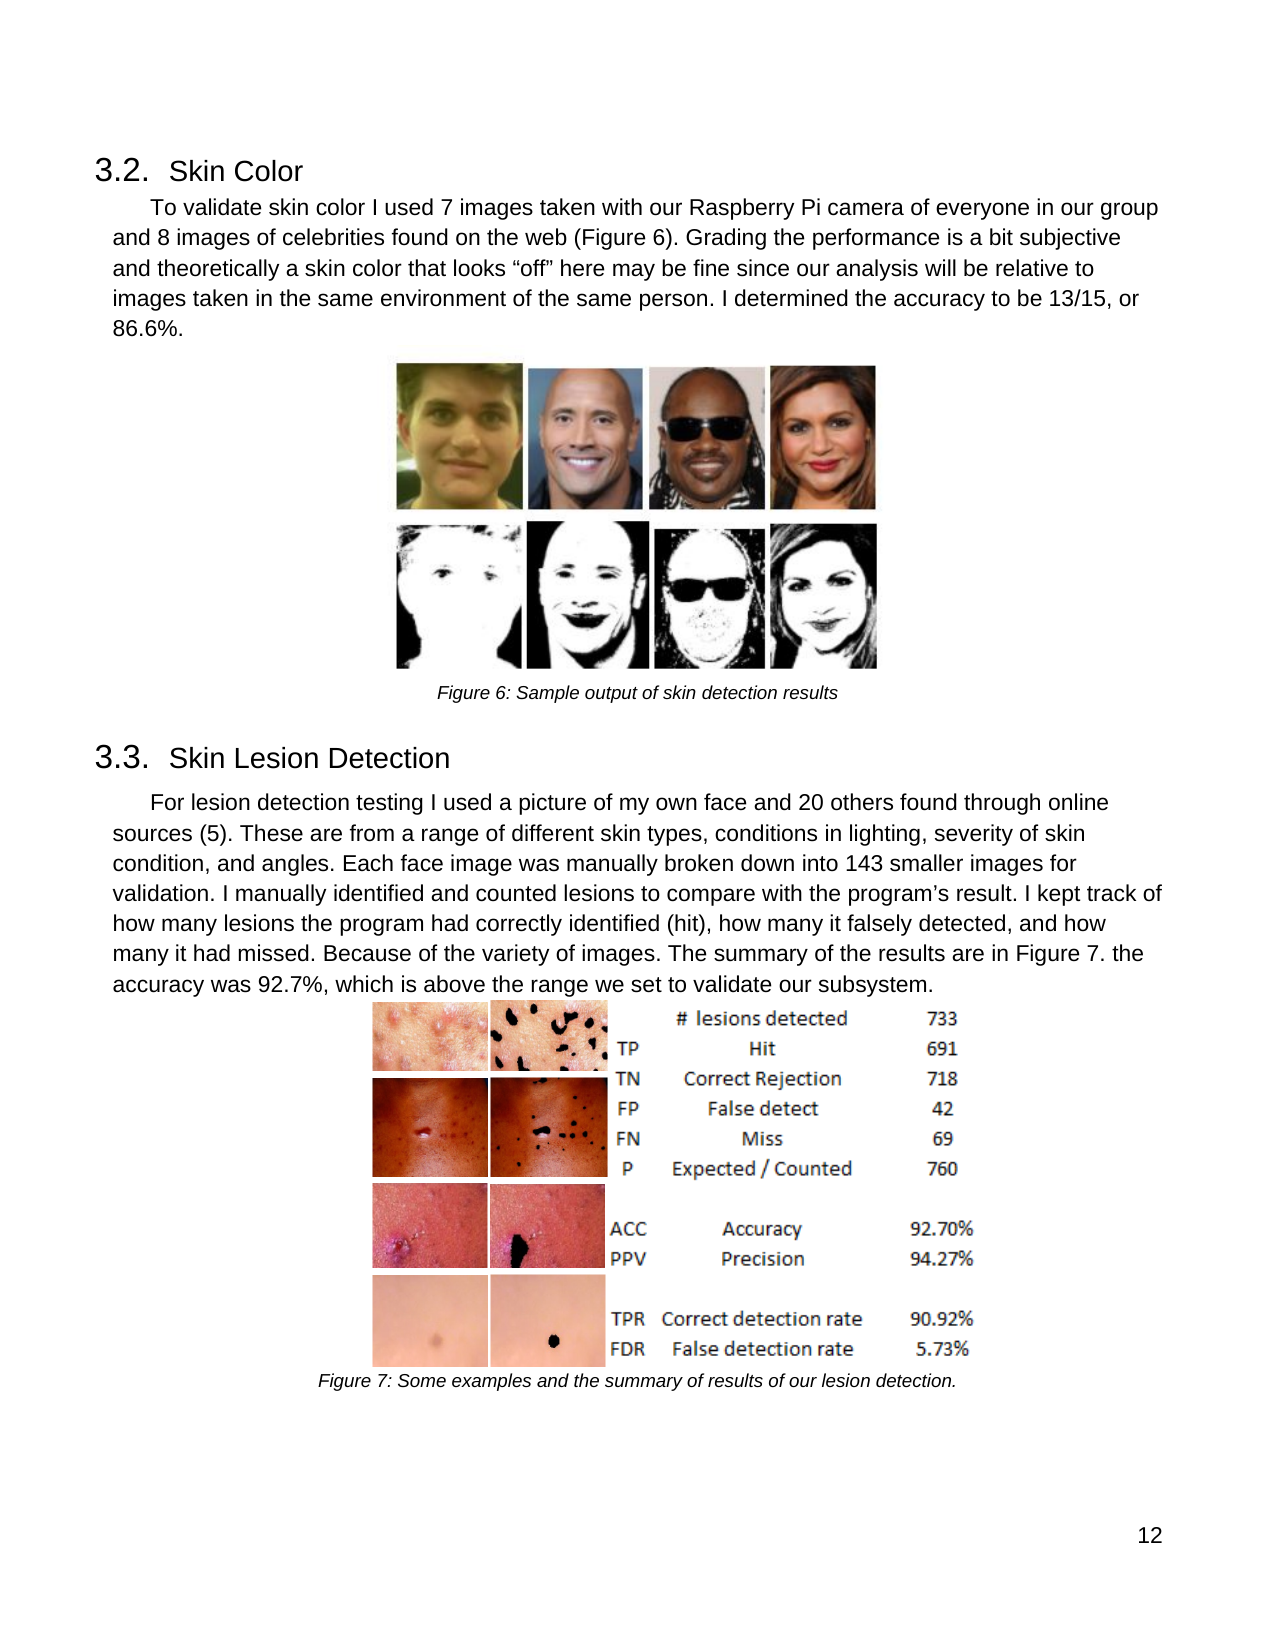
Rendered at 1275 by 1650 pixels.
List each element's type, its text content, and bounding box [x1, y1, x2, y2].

text For lesion detection testing I used a picture of my own face and 20 others found through online sources (5). These are from a range of different skin types, conditions in lighting, severity of skin condition, and angles. Each face image was manually broken down into 143 smaller images for validation. I manually identified and counted lesions to compare with the program’s result. I kept track of how many lesions the program had correctly identified (hit), how many it falsely detected, and how many it had missed. Because of the variety of images. The summary of the results are in Figure 7. the accuracy was 92.7%, which is above the range we set to validate our subsystem. [112, 789, 1162, 997]
picture [377, 345, 898, 678]
list Skin Color [112, 150, 1162, 188]
picture [371, 1000, 979, 1367]
text Figure 7: Some examples and the summary of results of our lesion detection. [112, 1370, 1162, 1392]
subtitle Skin Lesion Detection [112, 737, 1162, 775]
text To validate skin color I used 7 images taken with our Raspberry Pi camera of everyone in our group and 8 images of celebrities found on the web (Figure 6). Grading the performance is a bit subjective and theoretically a skin color that looks “off” here may be fine since our analysis will be relative to images taken in the same environment of the same person. I determined the accuracy to be 13/15, or 86.6%. [112, 194, 1162, 341]
text Figure 6: Sample output of skin detection results [112, 682, 1162, 703]
